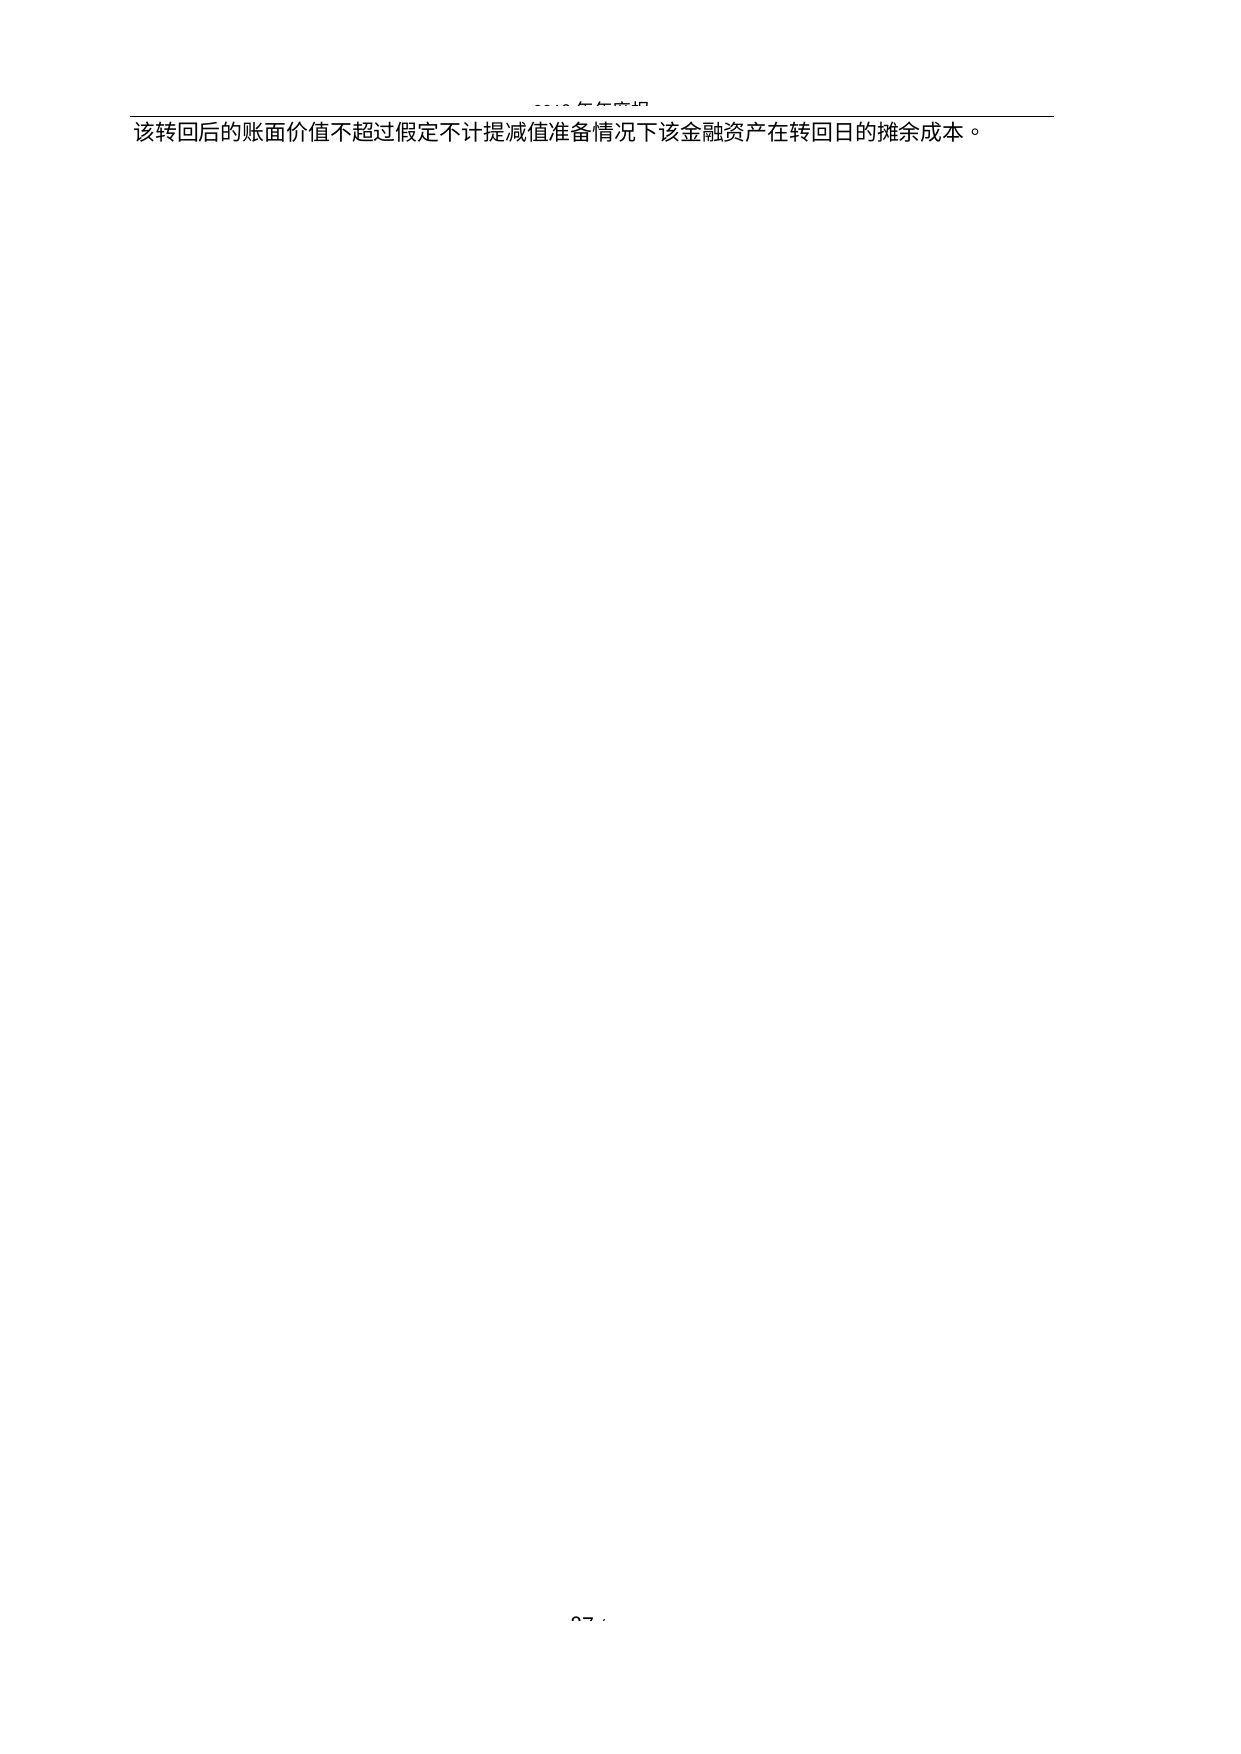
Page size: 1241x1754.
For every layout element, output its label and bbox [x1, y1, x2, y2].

text [133, 117, 1065, 146]
